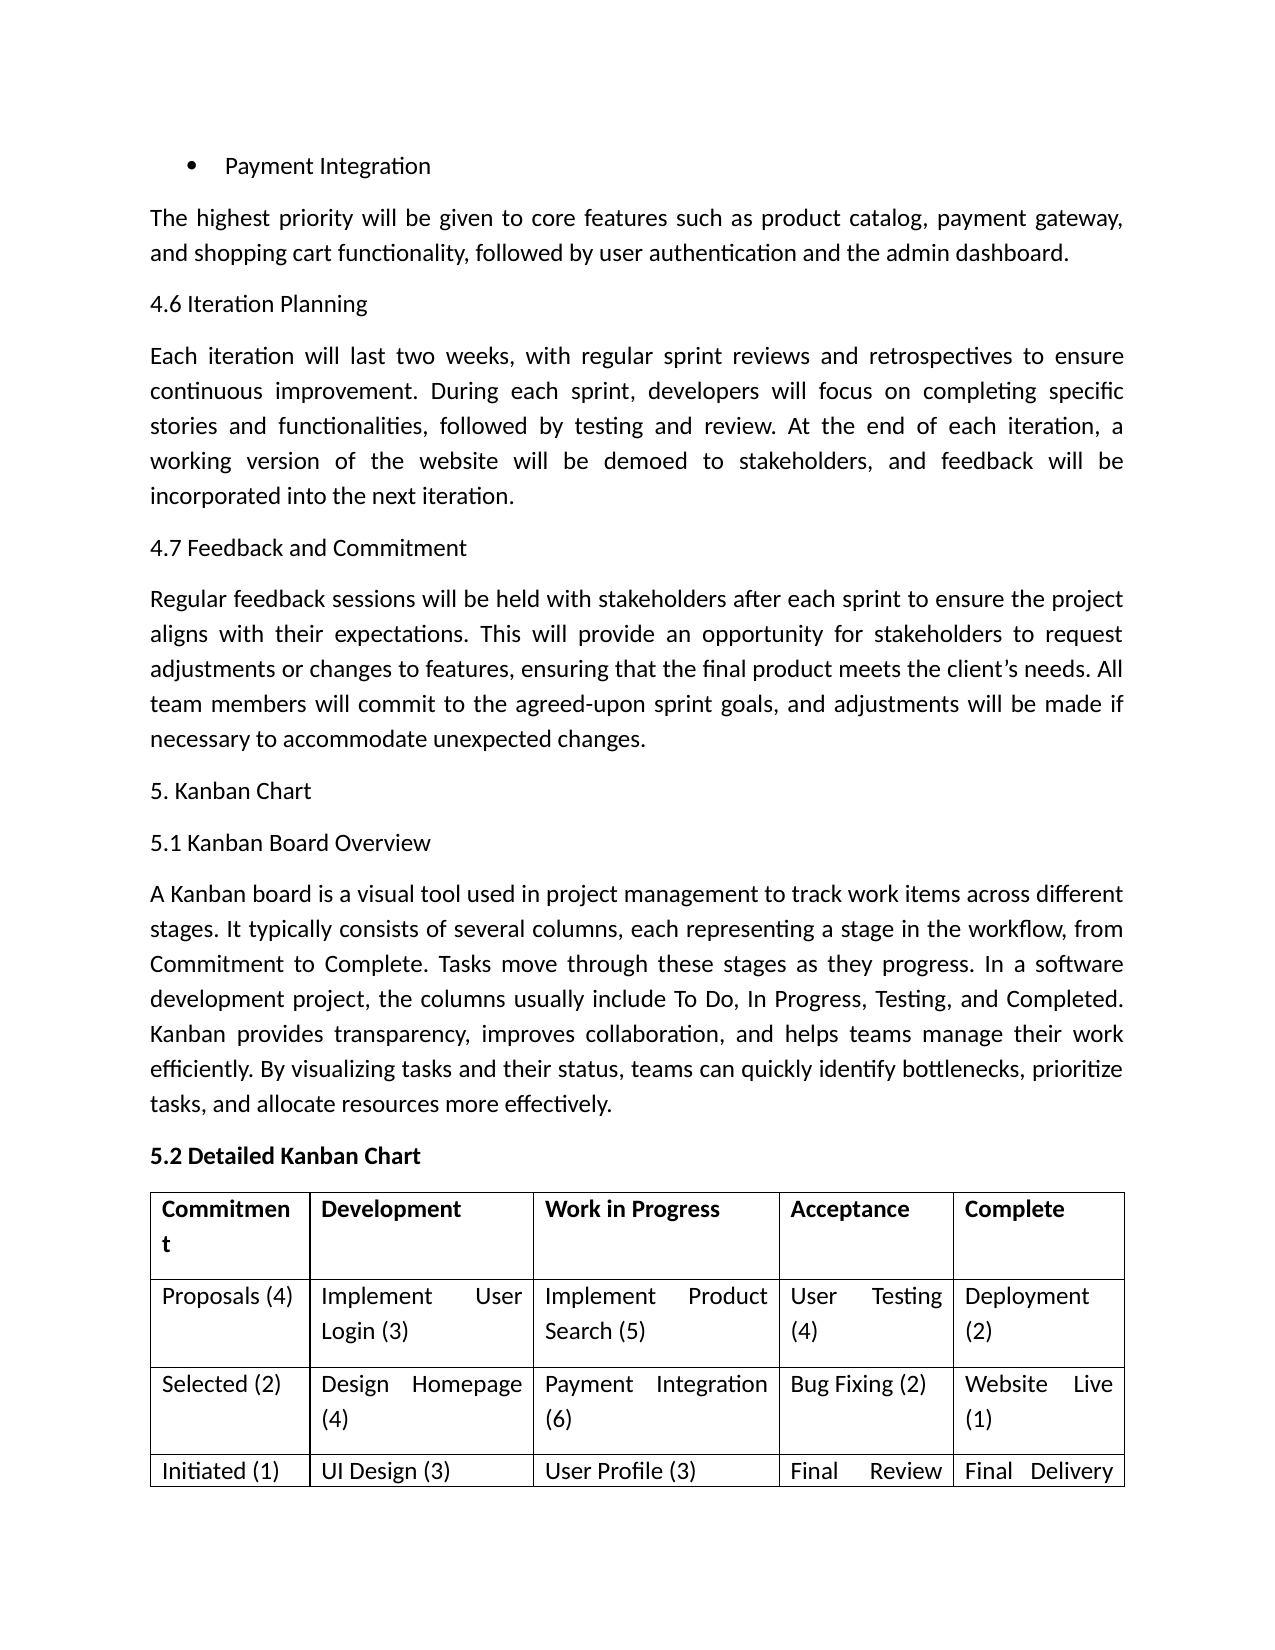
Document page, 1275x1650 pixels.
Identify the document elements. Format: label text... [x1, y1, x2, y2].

table_cell Payment Integration (6) [534, 1368, 779, 1454]
text 5. Kanban Chart [150, 775, 1125, 806]
table_header Commitment [151, 1193, 309, 1279]
table_cell Implement Product Search (5) [534, 1280, 779, 1367]
text 4.7 Feedback and Commitment [150, 532, 1125, 562]
table_header Development [311, 1193, 533, 1279]
table_header Acceptance [780, 1193, 953, 1279]
table_cell Initiated (1) [151, 1455, 309, 1486]
table_cell Proposals (4) [151, 1280, 309, 1367]
table_cell User Testing (4) [780, 1280, 953, 1367]
list Payment Integration [187, 150, 1125, 181]
text The highest priority will be given to core features such as product catalog, payment gateway, and shopping cart functionality, followed by user authentication and the admin dashboard. [150, 202, 1125, 267]
table_cell UI Design (3) [311, 1455, 533, 1486]
table_cell Bug Fixing (2) [780, 1368, 953, 1454]
table_header Work in Progress [534, 1193, 779, 1279]
table_cell Website Live (1) [954, 1368, 1124, 1454]
table_cell Final Review (1) [780, 1455, 953, 1486]
text 4.6 Iteration Planning [150, 288, 1125, 319]
table_cell Deployment (2) [954, 1280, 1124, 1367]
text 5.2 Detailed Kanban Chart [150, 1140, 1125, 1171]
table_cell Implement User Login (3) [311, 1280, 533, 1367]
table_cell Final Delivery (1) [954, 1455, 1124, 1486]
table_header Complete [954, 1193, 1124, 1279]
text Each iteration will last two weeks, with regular sprint reviews and retrospectives to ensure continuous improvement. During each sprint, developers will focus on completing specific stories and functionalities, followed by testing and review. At the end of each iteration, a working version of the website will be demoed to stakeholders, and feedback will be incorporated into the next iteration. [150, 340, 1125, 511]
text 5.1 Kanban Board Overview [150, 827, 1125, 857]
table_cell Design Homepage (4) [311, 1368, 533, 1454]
table_cell User Profile (3) [534, 1455, 779, 1486]
table_cell Selected (2) [151, 1368, 309, 1454]
text A Kanban board is a visual tool used in project management to track work items across different stages. It typically consists of several columns, each representing a stage in the workflow, from Commitment to Complete. Tasks move through these stages as they progress. In a software development project, the columns usually include To Do, In Progress, Testing, and Completed. Kanban provides transparency, improves collaboration, and helps teams manage their work efficiently. By visualizing tasks and their status, teams can quickly identify bottlenecks, prioritize tasks, and allocate resources more effectively. [150, 878, 1125, 1119]
text Regular feedback sessions will be held with stakeholders after each sprint to ensure the project aligns with their expectations. This will provide an opportunity for stakeholders to request adjustments or changes to features, ensuring that the final product meets the client’s needs. All team members will commit to the agreed-upon sprint goals, and adjustments will be made if necessary to accommodate unexpected changes. [150, 583, 1125, 754]
